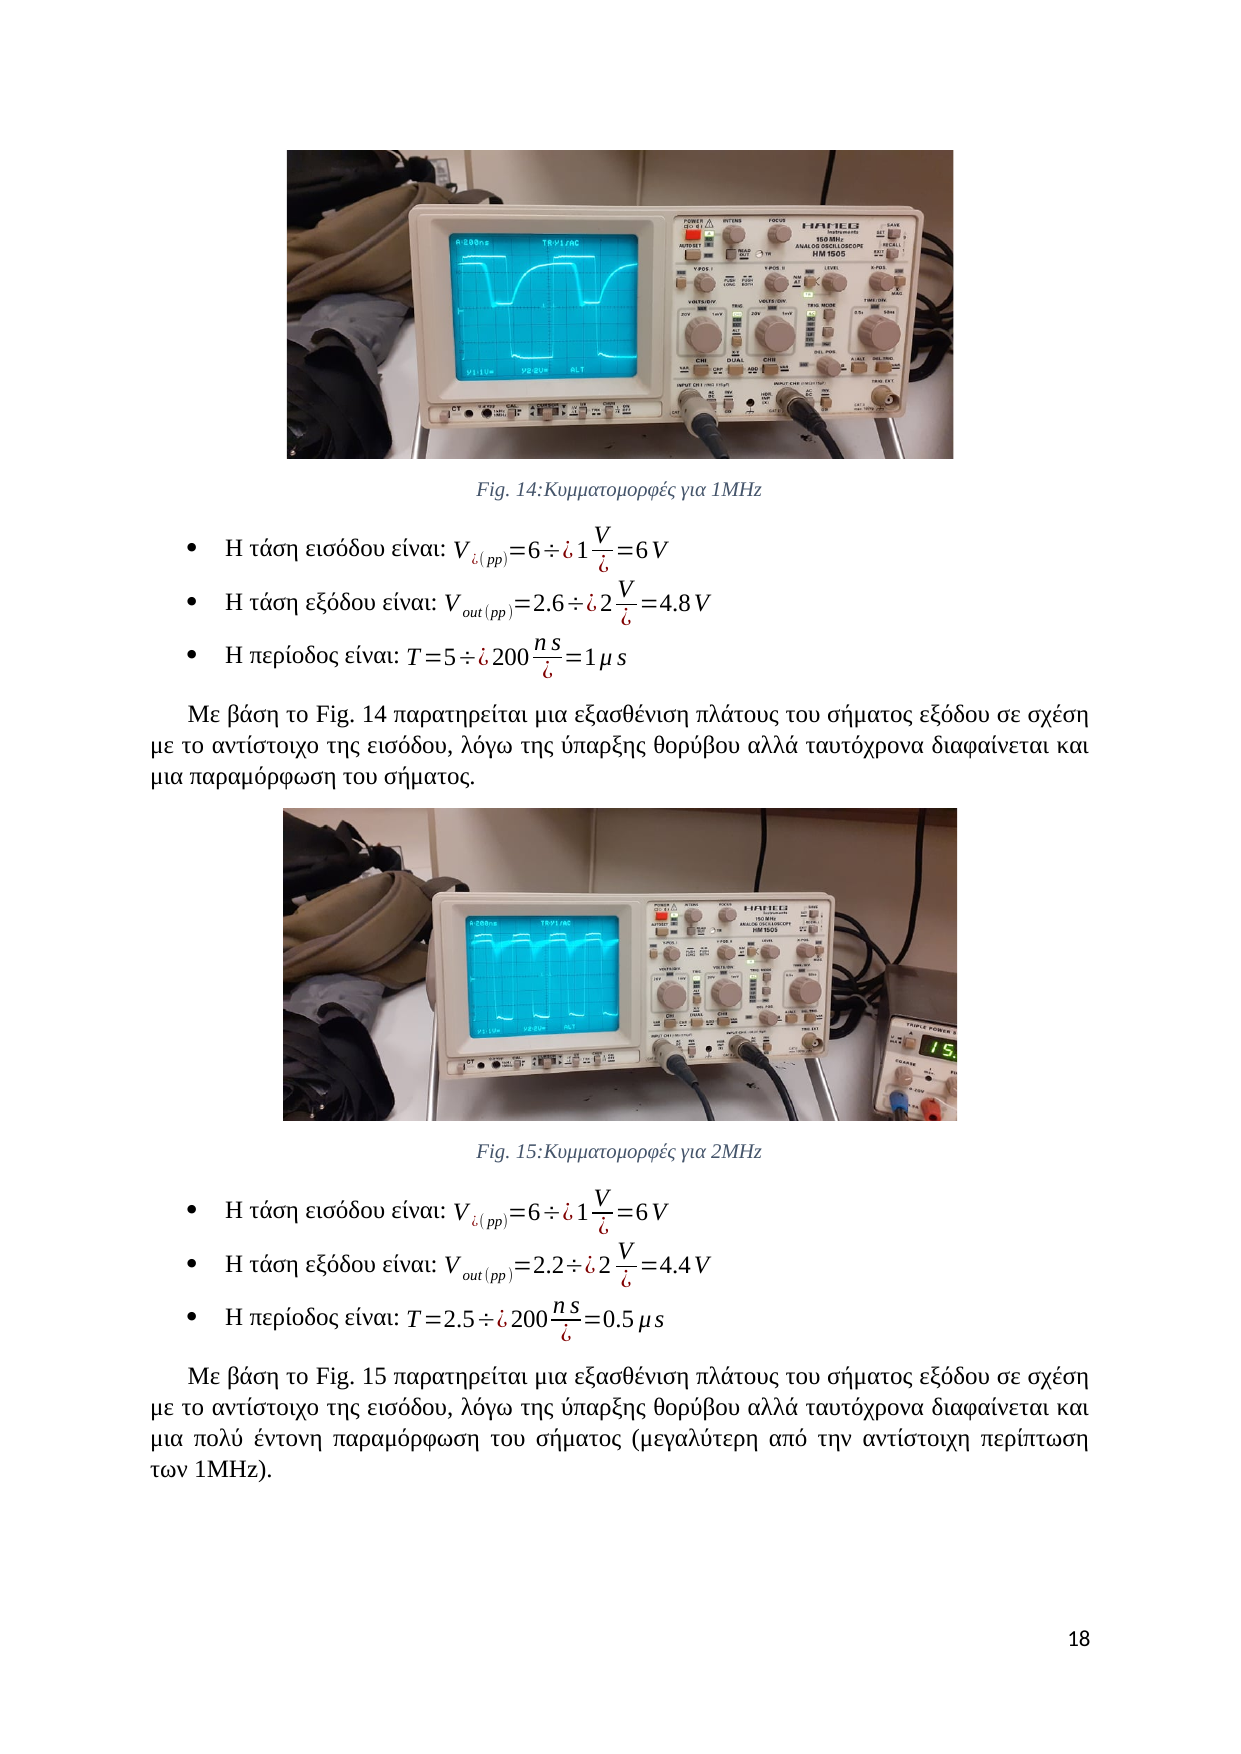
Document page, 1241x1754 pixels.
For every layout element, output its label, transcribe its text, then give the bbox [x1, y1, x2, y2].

list Η τάση εισόδου είναι: [187, 522, 1090, 573]
picture [283, 808, 958, 1121]
text Με βάση το Fig. 15 παρατηρείται μια εξασθένιση πλάτους του σήματος εξόδου σε σχέση με το αντίστοιχο της εισόδου, λόγω της ύπαρξης θορύβου αλλά ταυτόχρονα διαφαίνεται και μια πολύ έντονη παραμόρφωση του σήματος (μεγαλύτερη από την αντίστοιχη περίπτωση των 1MHz). [150, 1361, 1090, 1483]
list H περίοδος είναι: [187, 629, 1090, 680]
list Η τάση εισόδου είναι: [187, 1184, 1090, 1235]
list H περίοδος είναι: [187, 1291, 1090, 1342]
list Η τάση εξόδου είναι: [187, 575, 1090, 627]
picture [286, 150, 954, 459]
text Fig. 14:Κυμματομορφές για 1MHz [150, 477, 1090, 501]
list Η τάση εξόδου είναι: [187, 1238, 1090, 1289]
text Με βάση το Fig. 14 παρατηρείται μια εξασθένιση πλάτους του σήματος εξόδου σε σχέση με το αντίστοιχο της εισόδου, λόγω της ύπαρξης θορύβου αλλά ταυτόχρονα διαφαίνεται και μια παραμόρφωση του σήματος. [150, 699, 1090, 790]
text Fig. 15:Κυμματομορφές για 2MHz [150, 1139, 1090, 1163]
